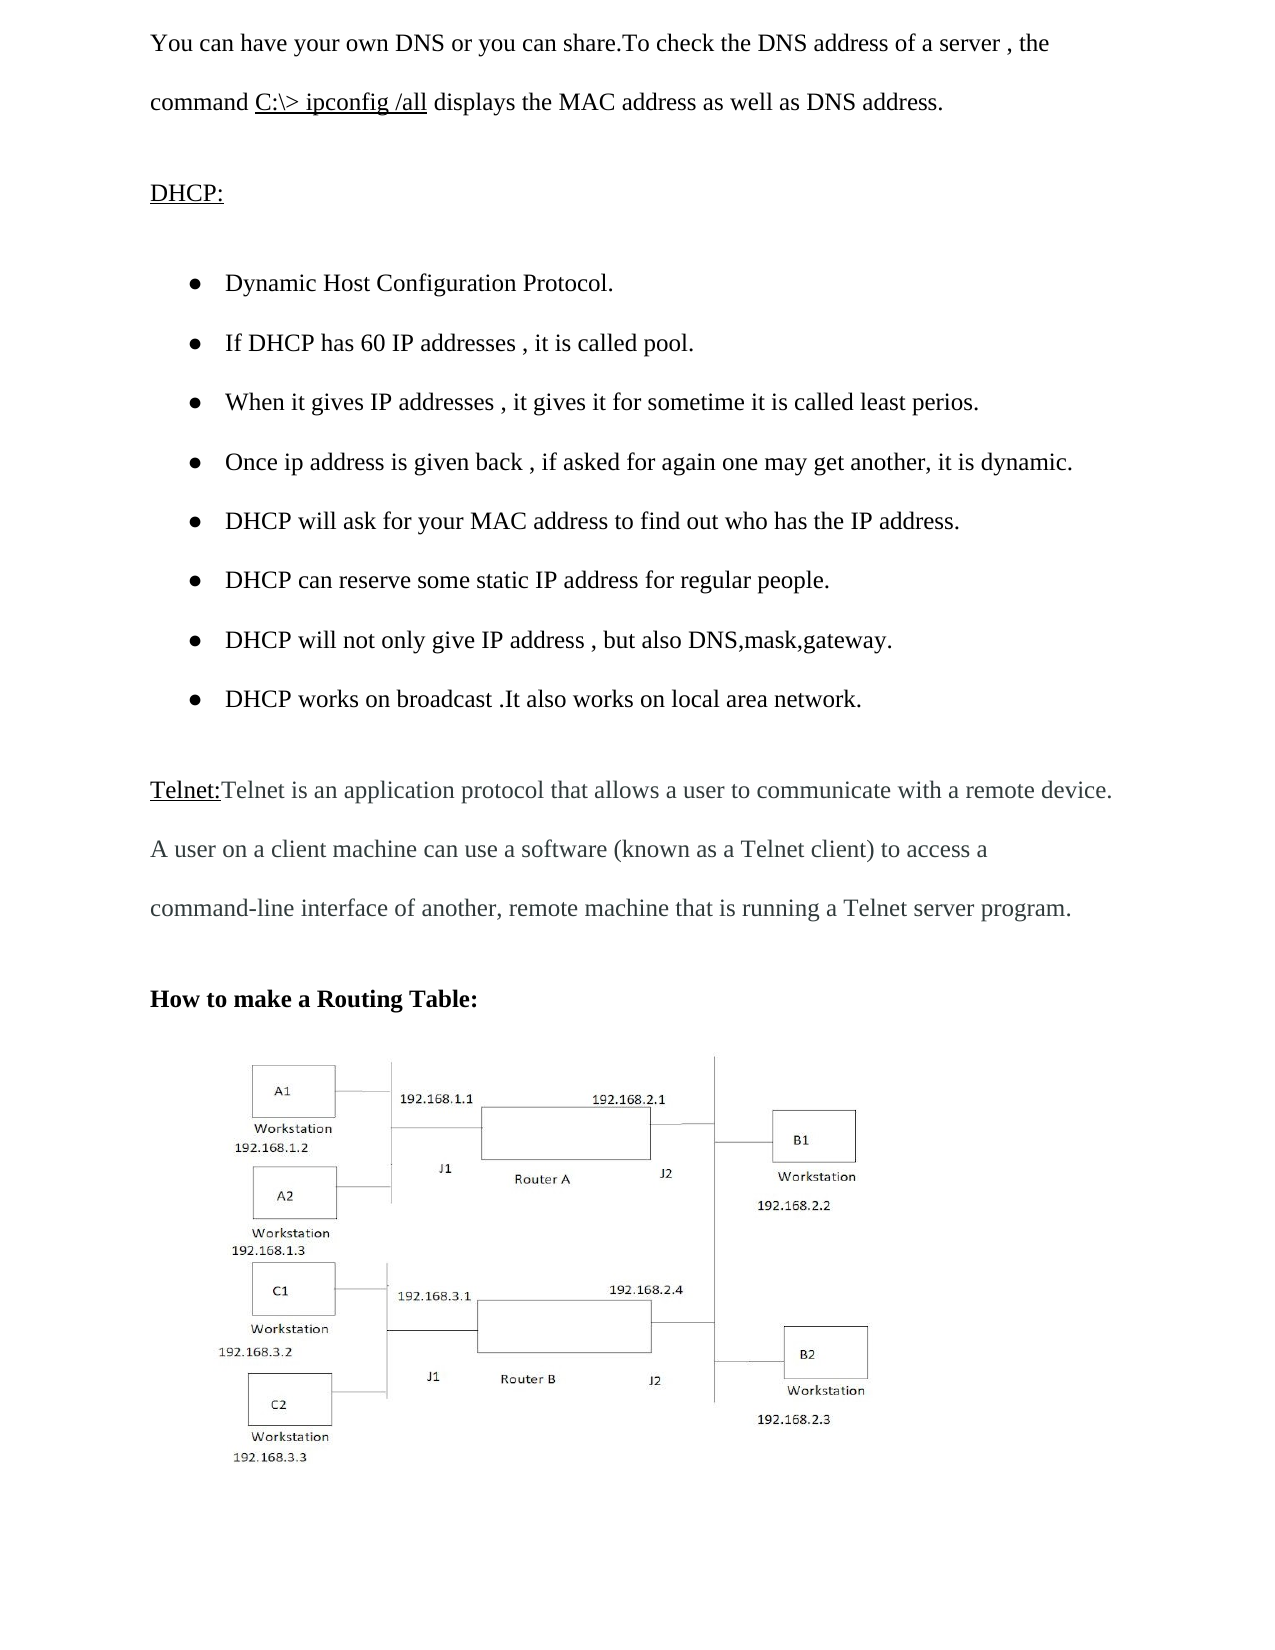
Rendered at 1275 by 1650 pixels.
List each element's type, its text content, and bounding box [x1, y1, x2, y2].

text Telnet:Telnet is an application protocol that allows a user to communicate with a remote device. [150, 775, 1187, 804]
subtitle How to make a Routing Table: [150, 984, 1187, 1012]
text You can have your own DNS or you can share.To check the DNS address of a server , the command C:\> ipconfig /all displays the MAC address as well as DNS address. [150, 28, 1052, 116]
list If DHCP has 60 IP addresses , it is called pool. [187, 328, 1187, 356]
list DHCP works on broadcast .It also works on local area network. [187, 684, 1187, 713]
text A user on a client machine can use a software (known as a Telnet client) to access a command-line interface of another, remote machine that is running a Telnet server program. [150, 834, 1072, 922]
list DHCP will not only give IP address , but also DNS,mask,gateway. [187, 625, 1187, 653]
list DHCP will ask for your MAC address to find out who has the IP address. [187, 506, 1187, 535]
text DHCP: [150, 178, 1187, 206]
picture [213, 1052, 873, 1464]
list Dynamic Host Configuration Protocol. [187, 268, 1187, 297]
list When it gives IP addresses , it gives it for sometime it is called least perios. [187, 387, 1187, 416]
list Once ip address is given back , if asked for again one may get another, it is dynamic. [187, 446, 1187, 475]
list DHCP can reserve some static IP address for regular people. [187, 565, 1187, 594]
